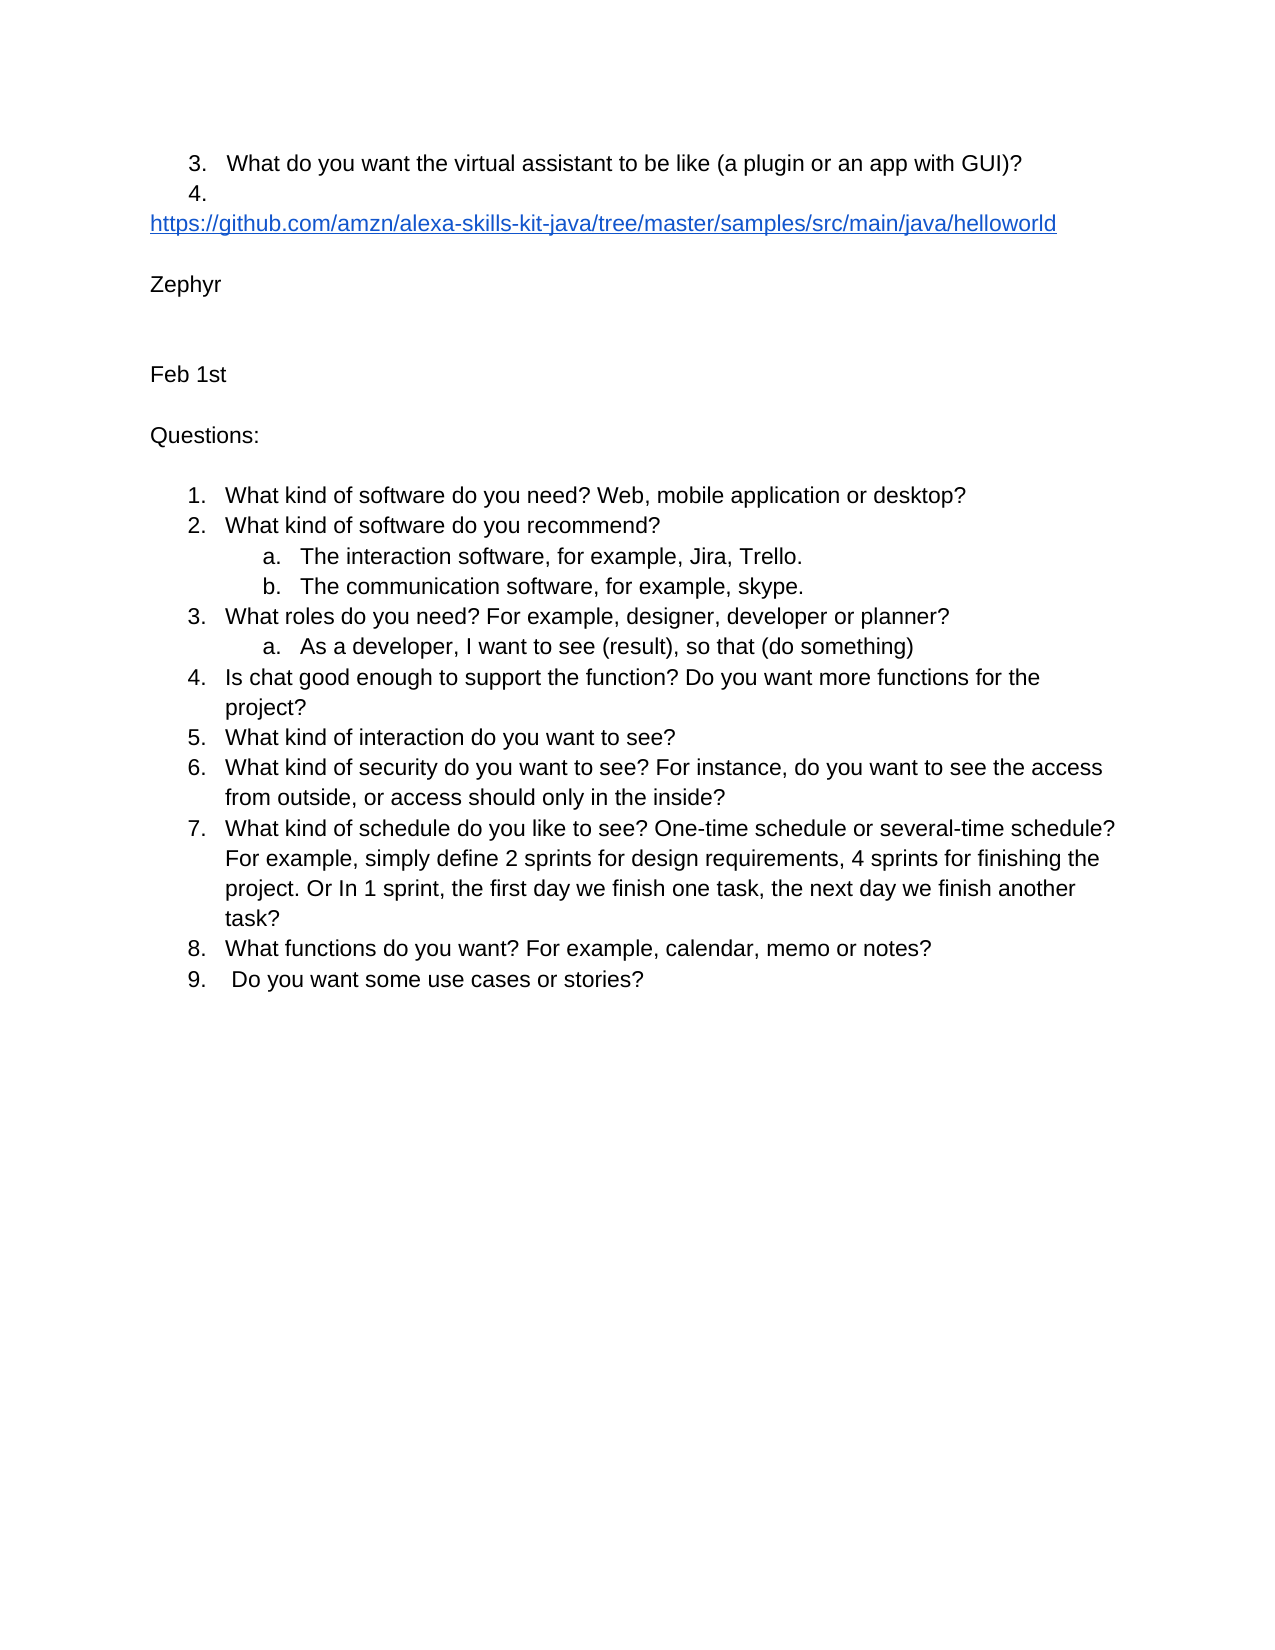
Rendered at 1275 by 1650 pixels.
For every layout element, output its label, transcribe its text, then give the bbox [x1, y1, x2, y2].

list What kind of software do you recommend? [187, 512, 1125, 539]
list What kind of software do you need? Web, mobile application or desktop? [187, 482, 1125, 509]
list As a developer, I want to see (result), so that (do something) [262, 633, 1125, 660]
text 4. [150, 180, 1125, 207]
list The interaction software, for example, Jira, Trello. [262, 543, 1125, 569]
list What roles do you need? For example, designer, developer or planner? [187, 603, 1125, 629]
list Is chat good enough to support the function? Do you want more functions for the project? [187, 663, 1125, 720]
list Do you want some use cases or stories? [187, 966, 1125, 992]
list What functions do you want? For example, calendar, memo or notes? [187, 935, 1125, 962]
text 3. What do you want the virtual assistant to be like (a plugin or an app with GUI)? [150, 150, 1125, 176]
list What kind of schedule do you like to see? One-time schedule or several-time schedule? For example, simply define 2 sprints for design requirements, 4 sprints for finishing the project. Or In 1 sprint, the first day we finish one task, the next day we finish another task? [187, 814, 1125, 932]
list The communication software, for example, skype. [262, 573, 1125, 599]
text Feb 1st [150, 361, 1125, 388]
list What kind of security do you want to see? For instance, do you want to see the access from outside, or access should only in the inside? [187, 754, 1125, 811]
text https://github.com/amzn/alexa-skills-kit-java/tree/master/samples/src/main/java/helloworld [150, 210, 1125, 237]
list What kind of interaction do you want to see? [187, 724, 1125, 750]
text Zephyr [150, 271, 1125, 297]
text Questions: [150, 422, 1125, 448]
